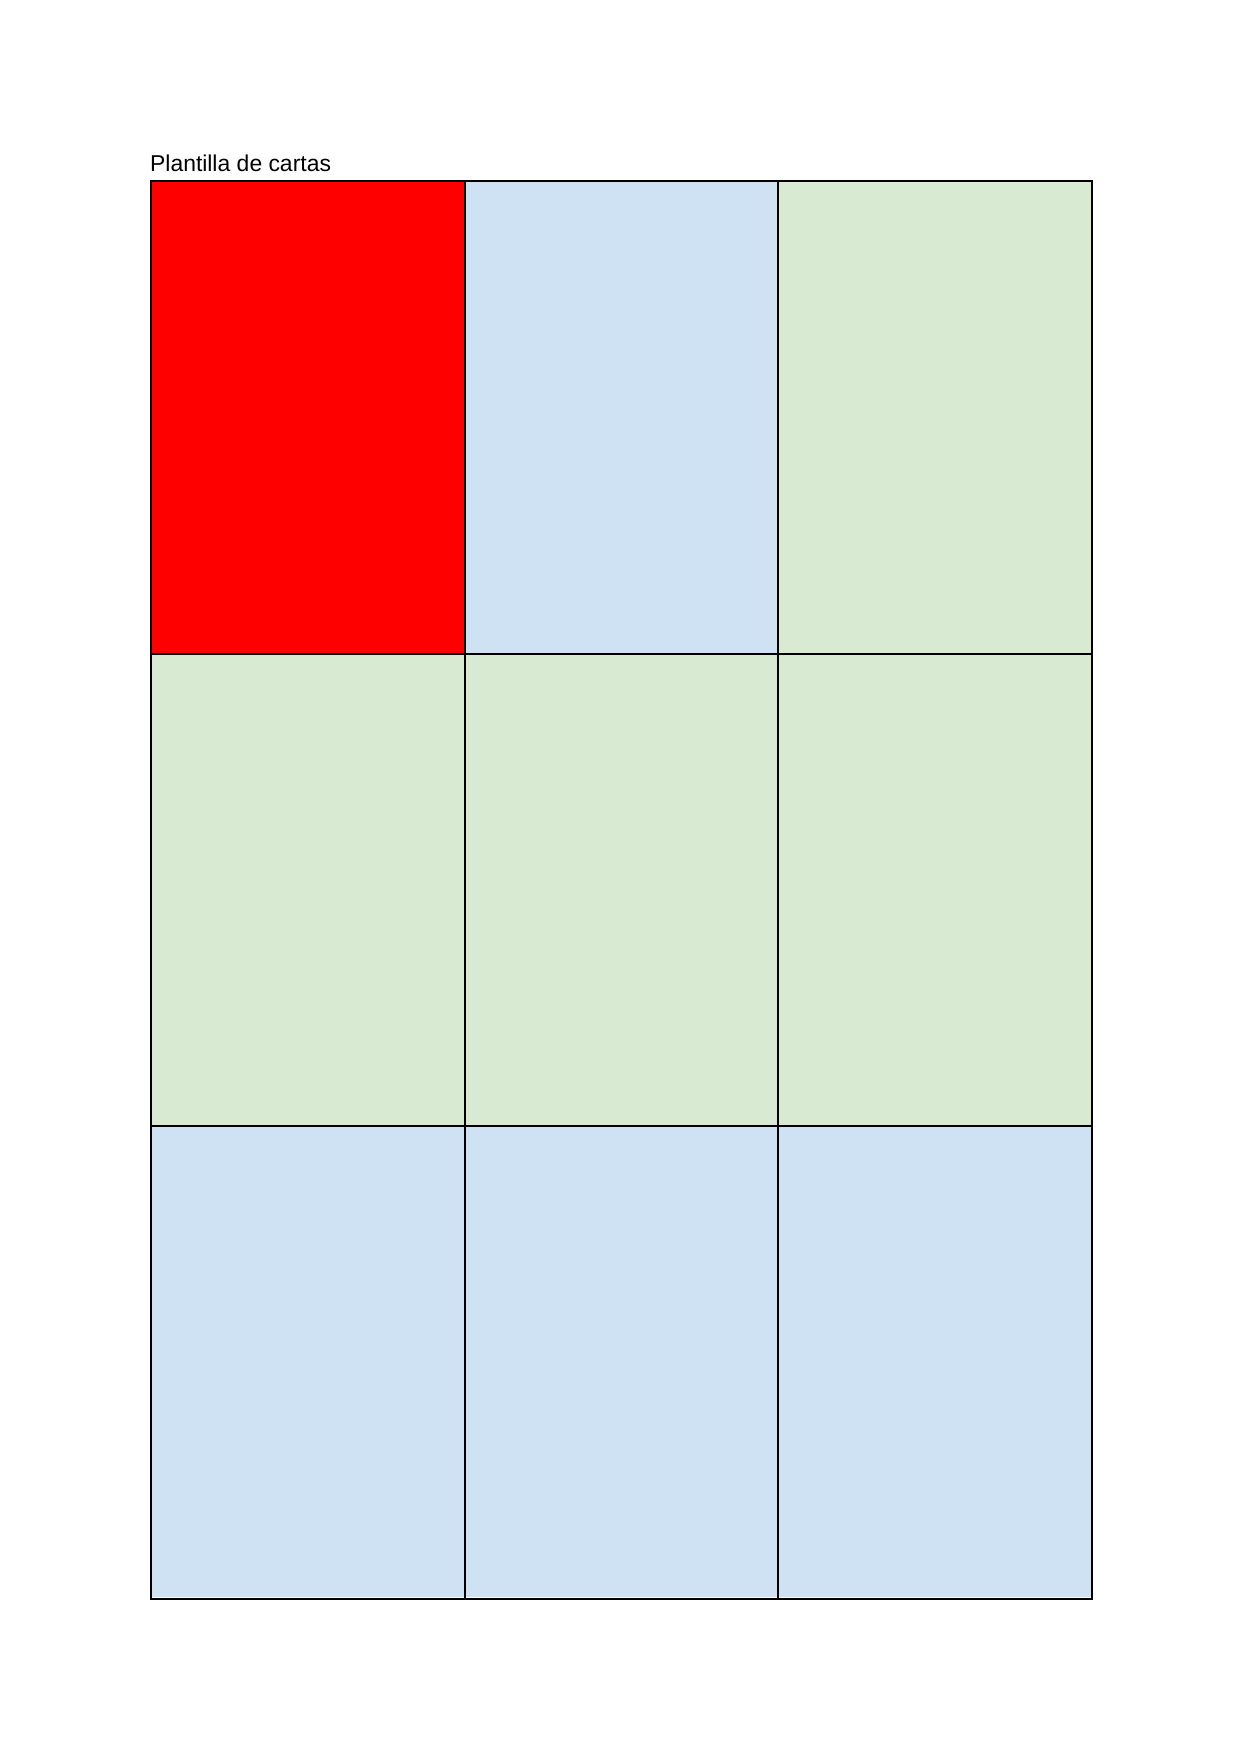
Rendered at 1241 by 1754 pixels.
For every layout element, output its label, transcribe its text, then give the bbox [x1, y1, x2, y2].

table_cell [466, 1127, 777, 1597]
table_cell [779, 655, 1091, 1125]
table_cell [466, 655, 777, 1125]
text Plantilla de cartas [150, 150, 1090, 176]
table_header [466, 182, 777, 653]
table_cell [152, 655, 464, 1125]
table_header [779, 182, 1091, 653]
table_cell [152, 1127, 464, 1597]
table_header [152, 182, 464, 653]
table_cell [779, 1127, 1091, 1597]
